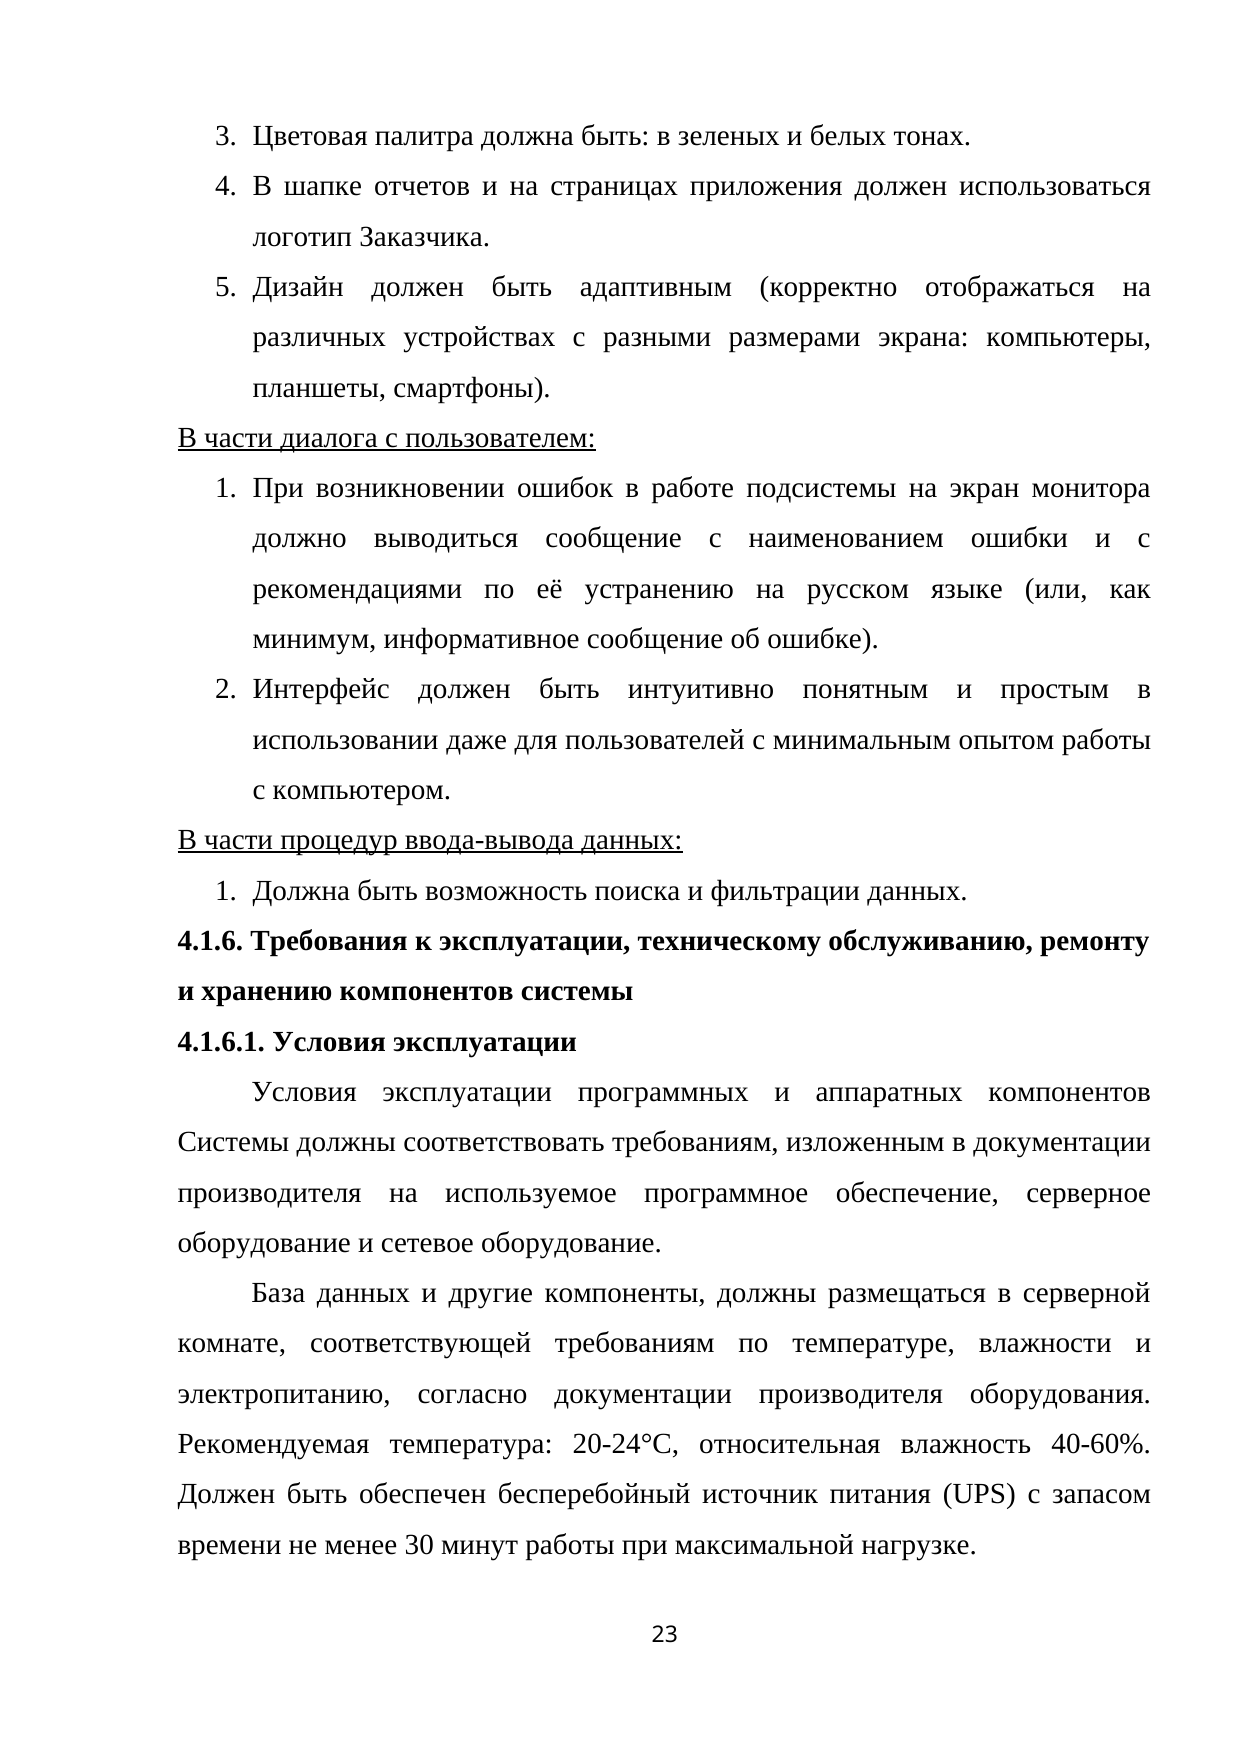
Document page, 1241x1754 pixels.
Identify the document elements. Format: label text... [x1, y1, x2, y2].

list Дизайн должен быть адаптивным (корректно отображаться на различных устройствах с разными размерами экрана: компьютеры, планшеты, смартфоны). [215, 269, 1152, 403]
list Цветовая палитра должна быть: в зеленых и белых тонах. [215, 118, 1152, 152]
text В части процедур ввода-вывода данных: [177, 822, 1152, 856]
subtitle 4.1.6. Требования к эксплуатации, техническому обслуживанию, ремонту и хранению компонентов системы [177, 923, 1152, 1007]
list В шапке отчетов и на страницах приложения должен использоваться логотип Заказчика. [215, 168, 1152, 252]
list Интерфейс должен быть интуитивно понятным и простым в использовании даже для пользователей с минимальным опытом работы с компьютером. [215, 672, 1152, 806]
subtitle 4.1.6.1. Условия эксплуатации [177, 1024, 1152, 1057]
text Условия эксплуатации программных и аппаратных компонентов Системы должны соответствовать требованиям, изложенным в документации производителя на используемое программное обеспечение, серверное оборудование и сетевое оборудование. [177, 1074, 1152, 1258]
text База данных и другие компоненты, должны размещаться в серверной комнате, соответствующей требованиям по температуре, влажности и электропитанию, согласно документации производителя оборудования. Рекомендуемая температура: 20-24°C, относительная влажность 40-60%. Должен быть обеспечен бесперебойный источник питания (UPS) с запасом времени не менее 30 минут работы при максимальной нагрузке. [177, 1275, 1152, 1560]
list Должна быть возможность поиска и фильтрации данных. [215, 873, 1152, 906]
text В части диалога с пользователем: [177, 420, 1152, 453]
list При возникновении ошибок в работе подсистемы на экран монитора должно выводиться сообщение с наименованием ошибки и с рекомендациями по её устранению на русском языке (или, как минимум, информативное сообщение об ошибке). [215, 470, 1152, 655]
